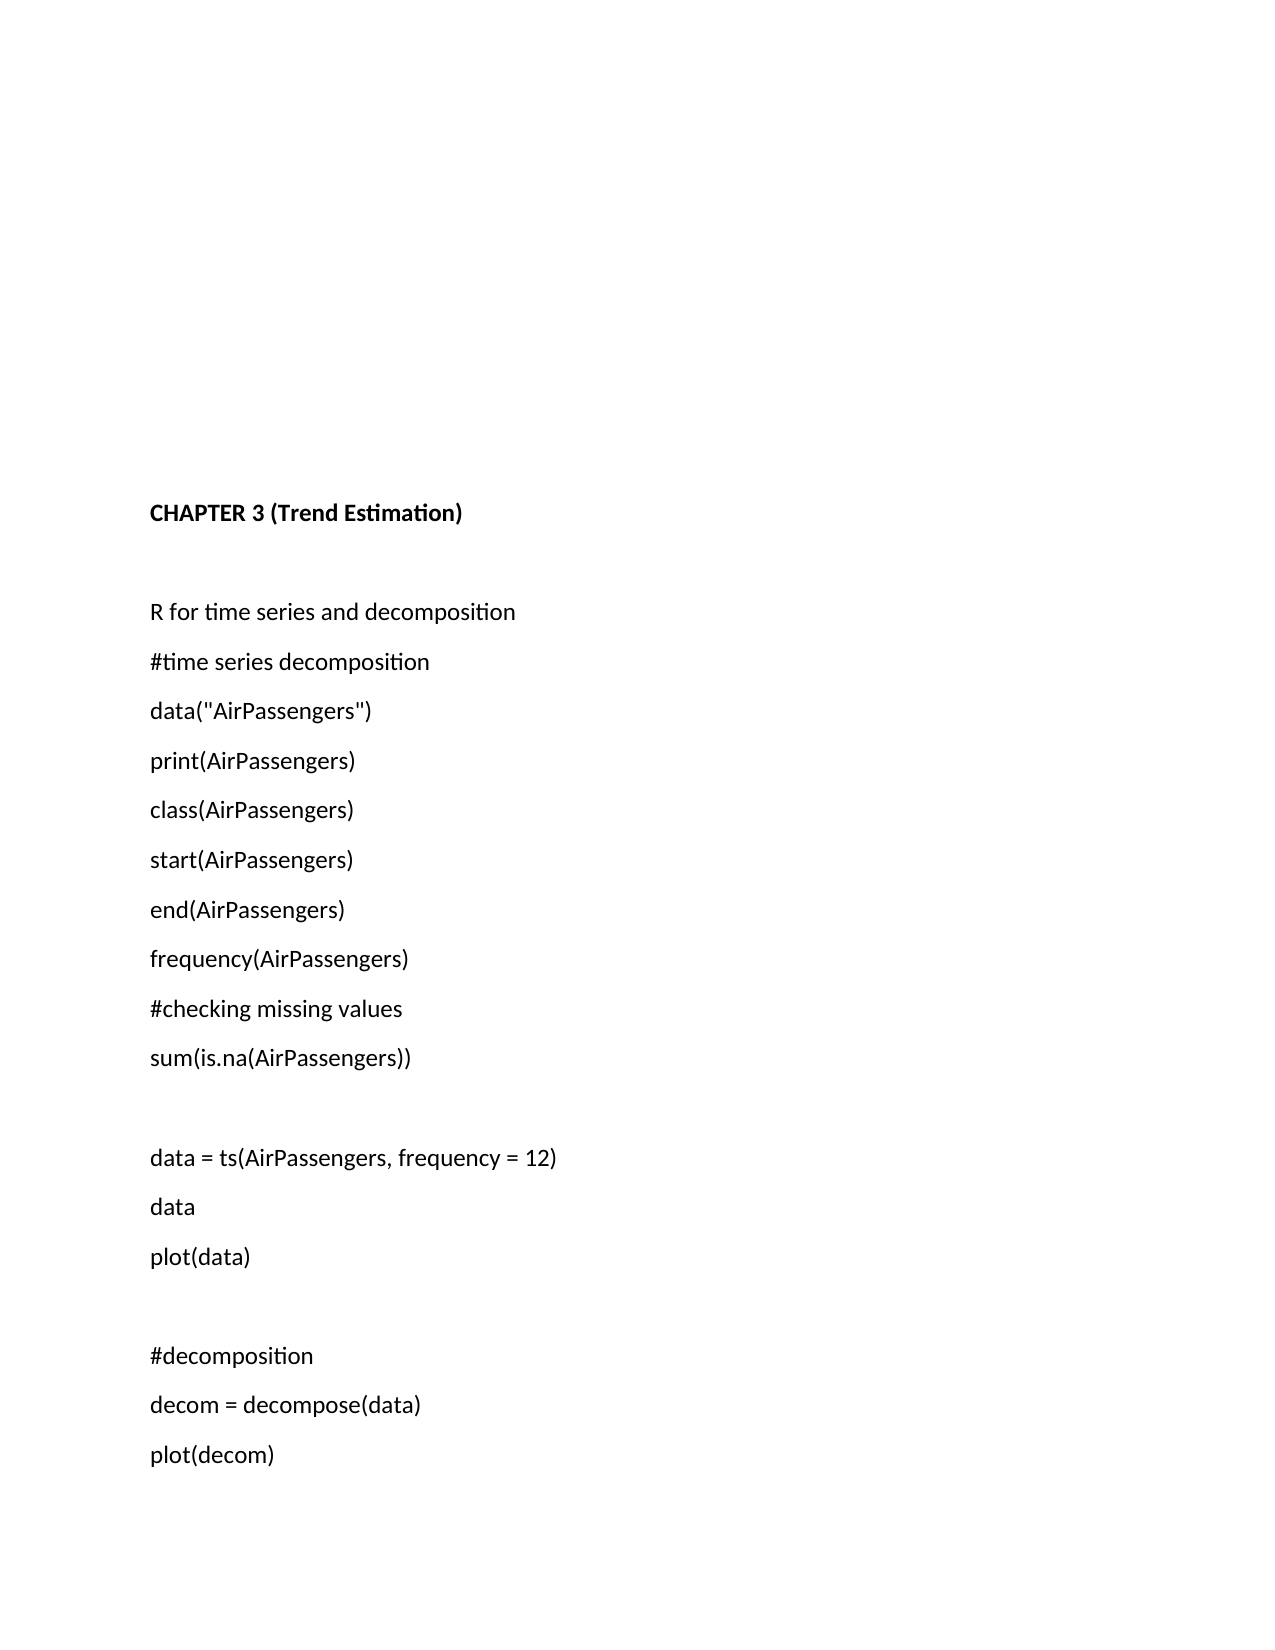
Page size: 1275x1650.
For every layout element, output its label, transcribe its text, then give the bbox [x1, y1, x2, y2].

text end(AirPassengers) [150, 894, 1125, 924]
text R for time series and decomposition [150, 596, 1125, 627]
text data [150, 1191, 1125, 1222]
text print(AirPassengers) [150, 745, 1125, 776]
text #time series decomposition [150, 646, 1125, 676]
text data = ts(AirPassengers, frequency = 12) [150, 1142, 1125, 1172]
text sum(is.na(AirPassengers)) [150, 1042, 1125, 1073]
text data("AirPassengers") [150, 695, 1125, 726]
text decom = decompose(data) [150, 1389, 1125, 1420]
text start(AirPassengers) [150, 844, 1125, 875]
text class(AirPassengers) [150, 794, 1125, 825]
text plot(decom) [150, 1439, 1125, 1470]
text plot(data) [150, 1241, 1125, 1271]
text #decomposition [150, 1340, 1125, 1371]
text #checking missing values [150, 993, 1125, 1023]
text frequency(AirPassengers) [150, 943, 1125, 974]
text CHAPTER 3 (Trend Estimation) [150, 497, 1125, 528]
